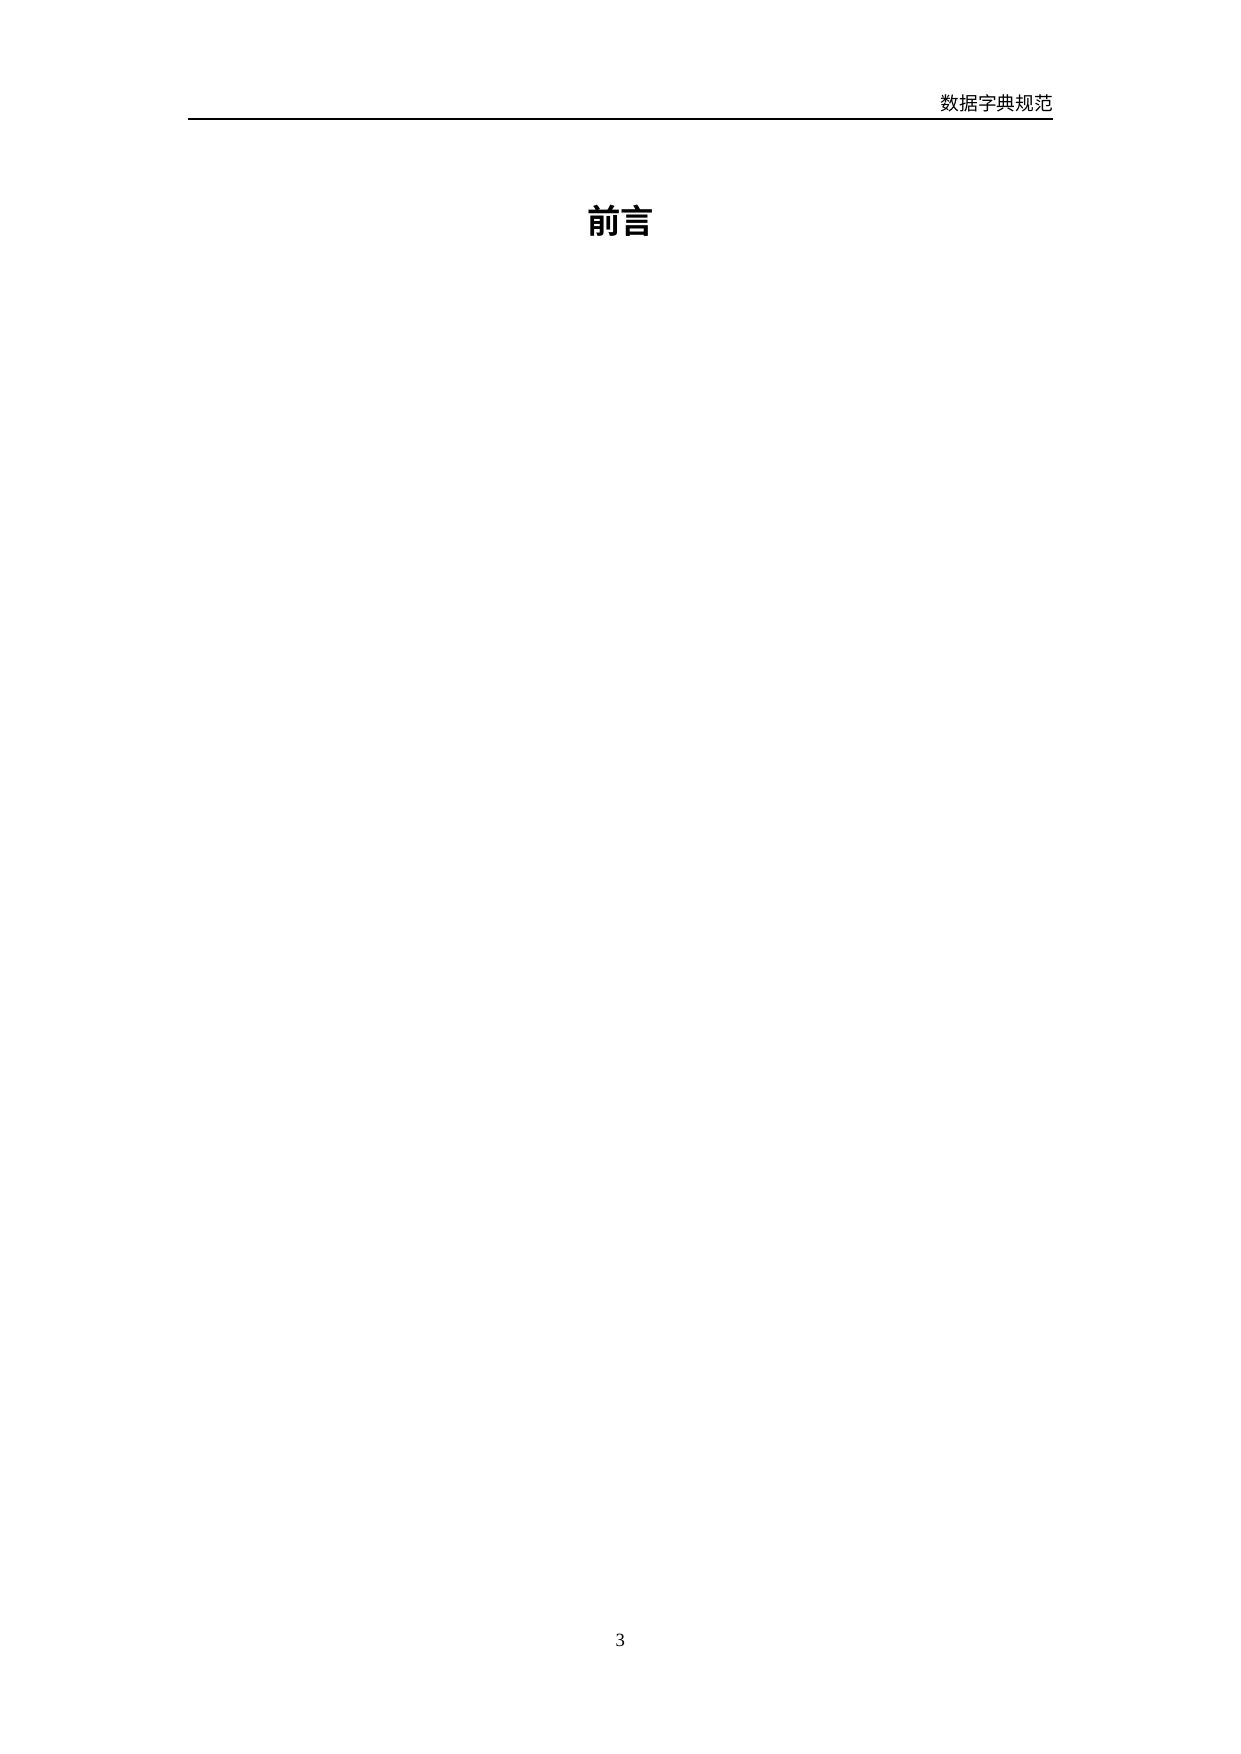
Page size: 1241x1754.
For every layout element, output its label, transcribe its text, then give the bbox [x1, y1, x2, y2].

title 前言 [187, 187, 1053, 252]
